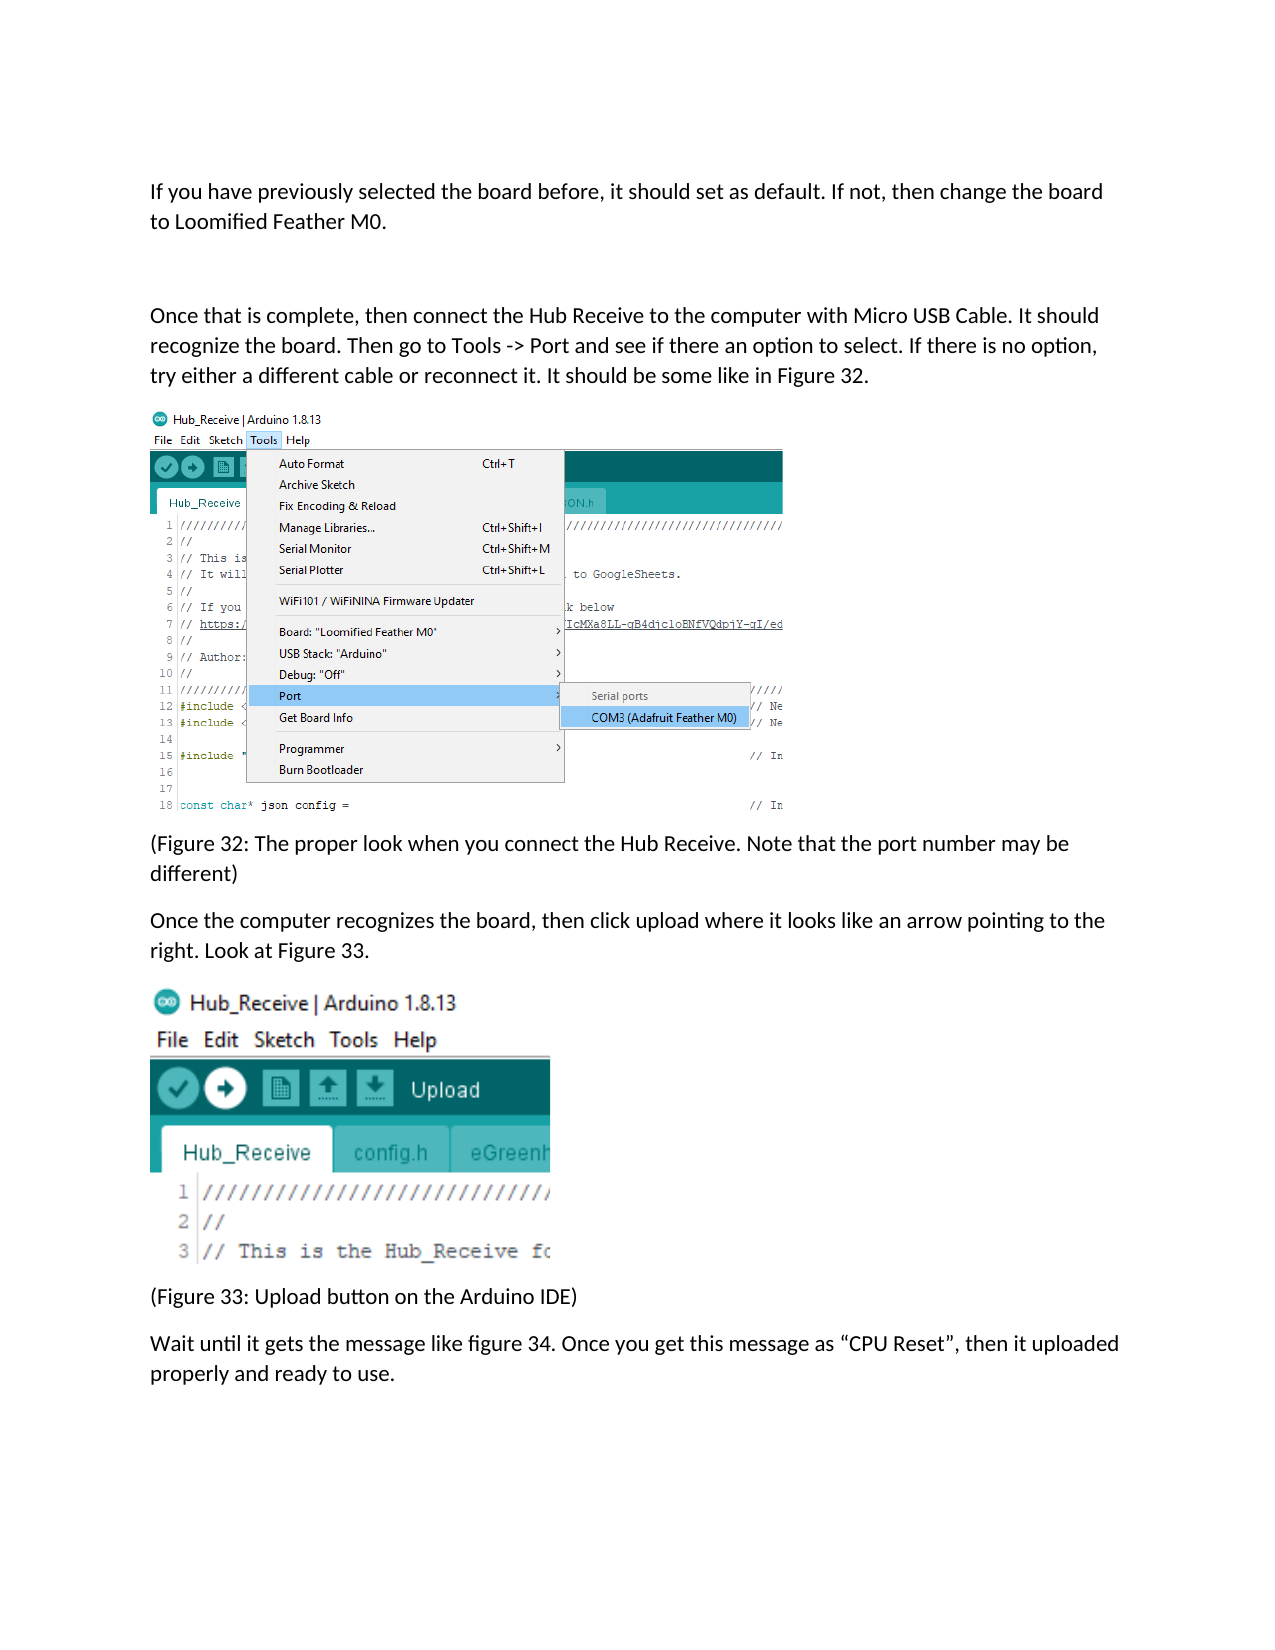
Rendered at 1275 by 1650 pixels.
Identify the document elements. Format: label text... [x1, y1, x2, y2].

text Once the computer recognizes the board, then click upload where it looks like an arrow pointing to the right. Look at Figure 33. [150, 906, 1125, 964]
text Wait until it gets the message like figure 34. Once you get this message as “CPU Reset”, then it uploaded properly and ready to use. [150, 1329, 1125, 1388]
text (Figure 32: The proper look when you connect the Hub Receive. Note that the port number may be different) [150, 829, 1125, 887]
text If you have previously selected the board before, it should set as default. If not, then change the board to Loomified Feather M0. [150, 177, 1125, 235]
text (Figure 33: Upload button on the Arduino IDE) [150, 1282, 1125, 1311]
text Once that is complete, then connect the Hub Receive to the computer with Micro USB Cable. It should recognize the board. Then go to Tools -> Port and see if there an option to select. If there is no option, try either a different cable or reconnect it. It should be some like in Figure 32. [150, 301, 1125, 389]
picture [150, 408, 783, 811]
picture [150, 983, 550, 1264]
